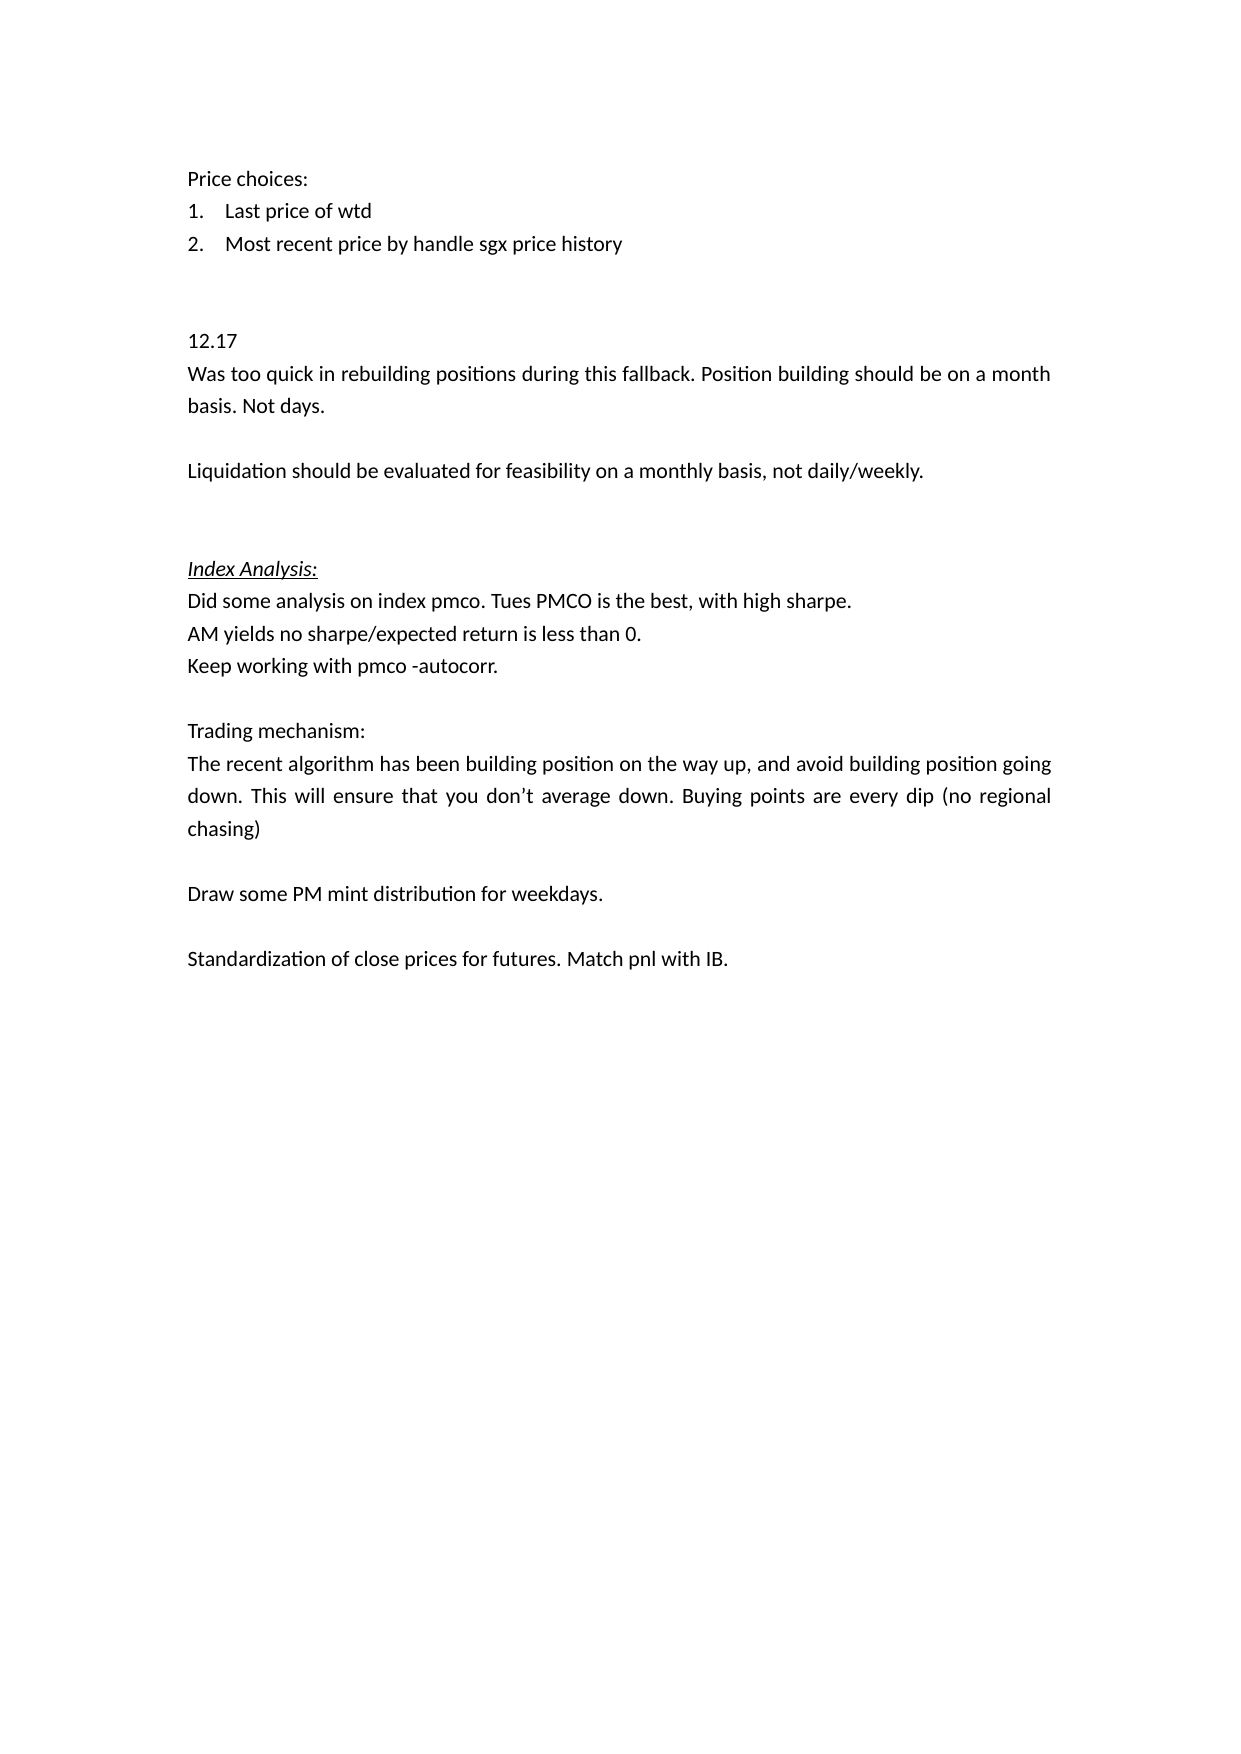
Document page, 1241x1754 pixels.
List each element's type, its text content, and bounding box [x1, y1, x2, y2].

text Price choices: [187, 162, 1053, 194]
text Draw some PM mint distribution for weekdays. [187, 877, 1053, 909]
text Keep working with pmco -autocorr. [187, 649, 1053, 682]
text AM yields no sharpe/expected return is less than 0. [187, 617, 1053, 649]
text The recent algorithm has been building position on the way up, and avoid building position going down. This will ensure that you don’t average down. Buying points are every dip (no regional chasing) [187, 747, 1053, 844]
list Most recent price by handle sgx price history [187, 227, 1053, 259]
text Did some analysis on index pmco. Tues PMCO is the best, with high sharpe. [187, 584, 1053, 617]
text Index Analysis: [187, 552, 1053, 584]
text Trading mechanism: [187, 714, 1053, 747]
text 12.17 [187, 324, 1053, 357]
text Standardization of close prices for futures. Match pnl with IB. [187, 942, 1053, 974]
list Last price of wtd [187, 194, 1053, 227]
text Was too quick in rebuilding positions during this fallback. Position building should be on a month basis. Not days. [187, 357, 1053, 422]
text Liquidation should be evaluated for feasibility on a monthly basis, not daily/weekly. [187, 454, 1053, 487]
